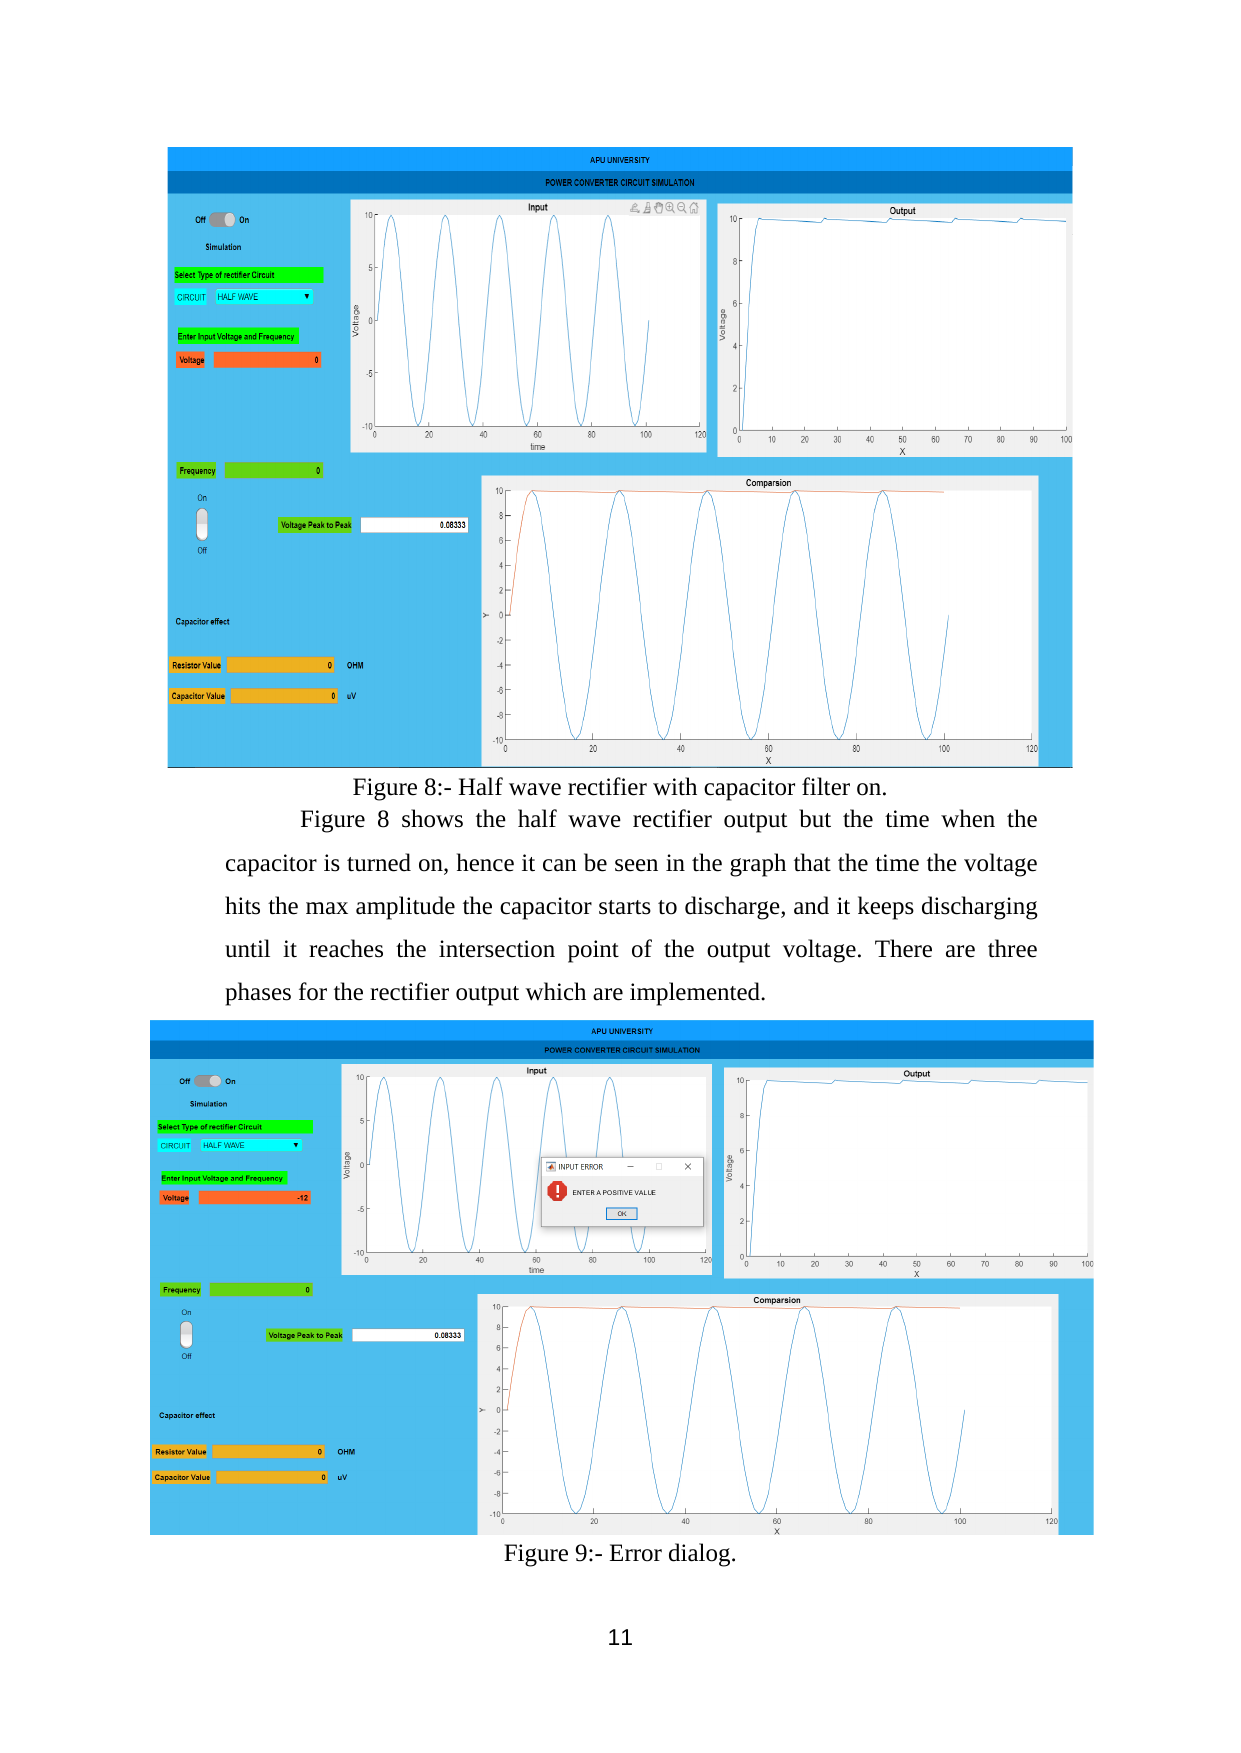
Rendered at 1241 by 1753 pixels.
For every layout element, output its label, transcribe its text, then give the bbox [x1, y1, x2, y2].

text Figure 8:- Half wave rectifier with capacitor filter on. [150, 772, 1090, 800]
picture [150, 1020, 1094, 1535]
text Figure 9:- Error dialog. [150, 1538, 1090, 1567]
text Figure 8 shows the half wave rectifier output but the time when the capacitor is turned on, hence it can be seen in the graph that the time the voltage hits the max amplitude the capacitor starts to discharge, and it keeps discharging until it reaches the intersection point of the output voltage. There are three phases for the rectifier output which are implemented. [225, 804, 1039, 1006]
picture [167, 147, 1073, 768]
